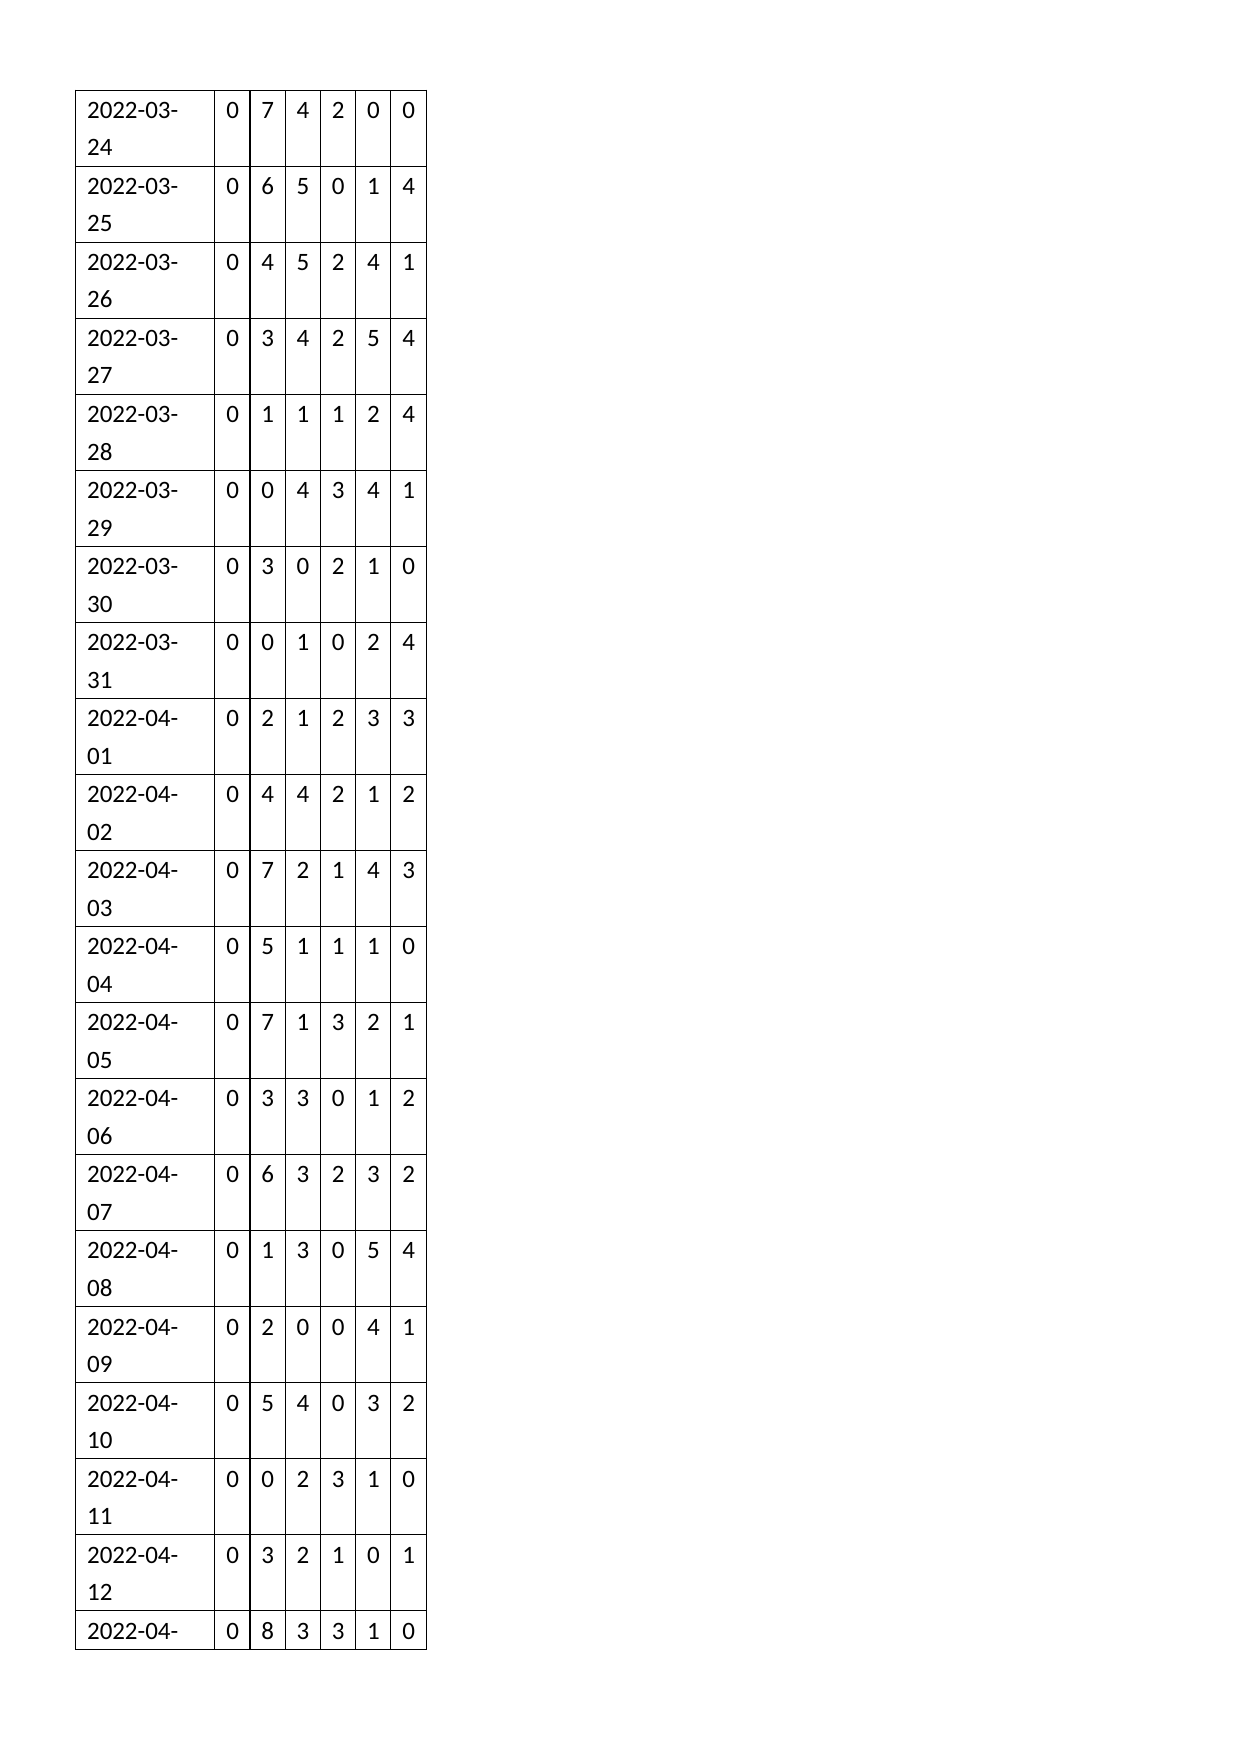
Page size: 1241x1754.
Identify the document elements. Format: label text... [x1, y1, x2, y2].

table_cell 2022-04-07 [76, 1155, 214, 1230]
table_cell 0 [391, 927, 426, 1002]
table_cell 1 [356, 775, 390, 850]
table_cell 0 [215, 1611, 249, 1649]
table_cell 2 [391, 1383, 426, 1458]
table_cell 2022-04-08 [76, 1231, 214, 1306]
table_cell 5 [251, 1383, 285, 1458]
table_cell 2022-04-01 [76, 699, 214, 774]
table_cell 3 [391, 699, 426, 774]
table_cell 2 [391, 1079, 426, 1154]
table_cell 2022-04-06 [76, 1079, 214, 1154]
table_cell 4 [286, 91, 320, 166]
table_cell 2 [321, 699, 355, 774]
table_cell 3 [251, 319, 285, 394]
table_cell 5 [251, 927, 285, 1002]
table_cell 0 [215, 1231, 249, 1306]
table_cell 1 [321, 395, 355, 470]
table_cell 3 [321, 1459, 355, 1534]
table_cell 0 [321, 1307, 355, 1382]
table_cell 2022-04-05 [76, 1003, 214, 1078]
table_cell 4 [356, 471, 390, 546]
table_cell 2 [321, 775, 355, 850]
table_cell 2 [286, 851, 320, 926]
table_cell 1 [321, 1535, 355, 1610]
table_cell 2022-03-25 [76, 167, 214, 242]
table_cell 0 [215, 1003, 249, 1078]
table_cell 3 [356, 1155, 390, 1230]
table_cell 0 [356, 91, 390, 166]
table_cell 3 [251, 1535, 285, 1610]
table_cell 0 [391, 1611, 426, 1649]
table_cell 2 [321, 243, 355, 318]
table_cell 0 [391, 1459, 426, 1534]
table_cell 2022-03-26 [76, 243, 214, 318]
table_cell 1 [356, 1459, 390, 1534]
table_cell 4 [391, 319, 426, 394]
table_cell 4 [356, 1307, 390, 1382]
table_cell 4 [391, 395, 426, 470]
table_cell 7 [251, 91, 285, 166]
table_cell 0 [215, 1459, 249, 1534]
table_cell 0 [286, 1307, 320, 1382]
table_cell 2 [286, 1535, 320, 1610]
table_cell 5 [356, 1231, 390, 1306]
table_cell 2022-03-29 [76, 471, 214, 546]
table_cell 2022-04-10 [76, 1383, 214, 1458]
table_cell 0 [215, 927, 249, 1002]
table_cell 3 [286, 1079, 320, 1154]
table_cell 2022-04-03 [76, 851, 214, 926]
table_cell 2022-03-30 [76, 547, 214, 622]
table_cell 4 [286, 1383, 320, 1458]
table_cell 1 [356, 1079, 390, 1154]
table_cell 0 [215, 1307, 249, 1382]
table_cell 4 [251, 775, 285, 850]
table_cell 0 [356, 1535, 390, 1610]
table_cell 1 [356, 1611, 390, 1649]
table_cell 1 [251, 1231, 285, 1306]
table_cell 1 [356, 167, 390, 242]
table_cell 1 [286, 699, 320, 774]
table_cell 0 [215, 775, 249, 850]
table_cell 0 [321, 167, 355, 242]
table_cell 3 [286, 1231, 320, 1306]
table_cell 8 [251, 1611, 285, 1649]
table_cell 2022-03-24 [76, 91, 214, 166]
table_cell 2022-04-11 [76, 1459, 214, 1534]
table_cell 0 [321, 1231, 355, 1306]
table_cell 4 [391, 1231, 426, 1306]
table_cell 1 [391, 471, 426, 546]
table_cell 0 [215, 851, 249, 926]
table_cell 2 [356, 395, 390, 470]
table_cell 7 [251, 1003, 285, 1078]
table_cell 4 [286, 775, 320, 850]
table_cell 1 [286, 395, 320, 470]
table_cell 2 [391, 1155, 426, 1230]
table_cell 1 [356, 547, 390, 622]
table_cell 3 [321, 1611, 355, 1649]
table_cell 2 [251, 699, 285, 774]
table_cell 0 [251, 623, 285, 698]
table_cell 0 [215, 623, 249, 698]
table_cell 2 [356, 1003, 390, 1078]
table_cell 3 [251, 1079, 285, 1154]
table_cell 0 [215, 699, 249, 774]
table_cell 3 [286, 1155, 320, 1230]
table_cell 0 [215, 1155, 249, 1230]
table_cell 0 [251, 1459, 285, 1534]
table_cell 2 [321, 91, 355, 166]
table_cell 4 [356, 851, 390, 926]
table_cell 1 [286, 927, 320, 1002]
table_cell 5 [286, 167, 320, 242]
table_cell 6 [251, 1155, 285, 1230]
table_cell 5 [286, 243, 320, 318]
table_cell 1 [321, 851, 355, 926]
table_cell 4 [391, 167, 426, 242]
table_cell 2022-04-02 [76, 775, 214, 850]
table_cell 0 [321, 1079, 355, 1154]
table_cell 2022-04-09 [76, 1307, 214, 1382]
table_cell 1 [286, 1003, 320, 1078]
table_cell 0 [215, 1383, 249, 1458]
table_cell 0 [215, 319, 249, 394]
table_cell 0 [215, 243, 249, 318]
table_cell 1 [391, 1307, 426, 1382]
table_cell 1 [391, 1535, 426, 1610]
table_cell 2 [321, 319, 355, 394]
table_cell 2022-03-28 [76, 395, 214, 470]
table_cell 0 [215, 1535, 249, 1610]
table_cell 4 [356, 243, 390, 318]
table_cell 2 [391, 775, 426, 850]
table_cell 0 [215, 395, 249, 470]
table_cell 4 [286, 471, 320, 546]
table_cell 0 [251, 471, 285, 546]
table_cell 0 [215, 167, 249, 242]
table_cell 0 [321, 1383, 355, 1458]
table_cell 0 [391, 547, 426, 622]
table_cell 4 [391, 623, 426, 698]
table_cell 3 [391, 851, 426, 926]
table_cell 1 [321, 927, 355, 1002]
table_cell 2022-03-27 [76, 319, 214, 394]
table_cell 0 [321, 623, 355, 698]
table_cell 2 [356, 623, 390, 698]
table_cell 0 [215, 1079, 249, 1154]
table_cell 2022-04-04 [76, 927, 214, 1002]
table_cell 3 [286, 1611, 320, 1649]
table_cell 2 [321, 1155, 355, 1230]
table_cell 1 [356, 927, 390, 1002]
table_cell 1 [391, 1003, 426, 1078]
table_cell 2 [321, 547, 355, 622]
table_cell 0 [215, 471, 249, 546]
table_cell 2022-03-31 [76, 623, 214, 698]
table_cell 2 [286, 1459, 320, 1534]
table_cell 0 [215, 91, 249, 166]
table_cell 2022-04-13 [76, 1611, 214, 1649]
table_cell 4 [286, 319, 320, 394]
table_cell 2 [251, 1307, 285, 1382]
table_cell 0 [215, 547, 249, 622]
table_cell 4 [251, 243, 285, 318]
table_cell 3 [356, 1383, 390, 1458]
table_cell 3 [356, 699, 390, 774]
table_cell 2022-04-12 [76, 1535, 214, 1610]
table_cell 3 [321, 471, 355, 546]
table_cell 0 [286, 547, 320, 622]
table_cell 1 [286, 623, 320, 698]
table_cell 1 [251, 395, 285, 470]
table_cell 3 [251, 547, 285, 622]
table_cell 5 [356, 319, 390, 394]
table_cell 3 [321, 1003, 355, 1078]
table_cell 6 [251, 167, 285, 242]
table_cell 7 [251, 851, 285, 926]
table_cell 1 [391, 243, 426, 318]
table_cell 0 [391, 91, 426, 166]
